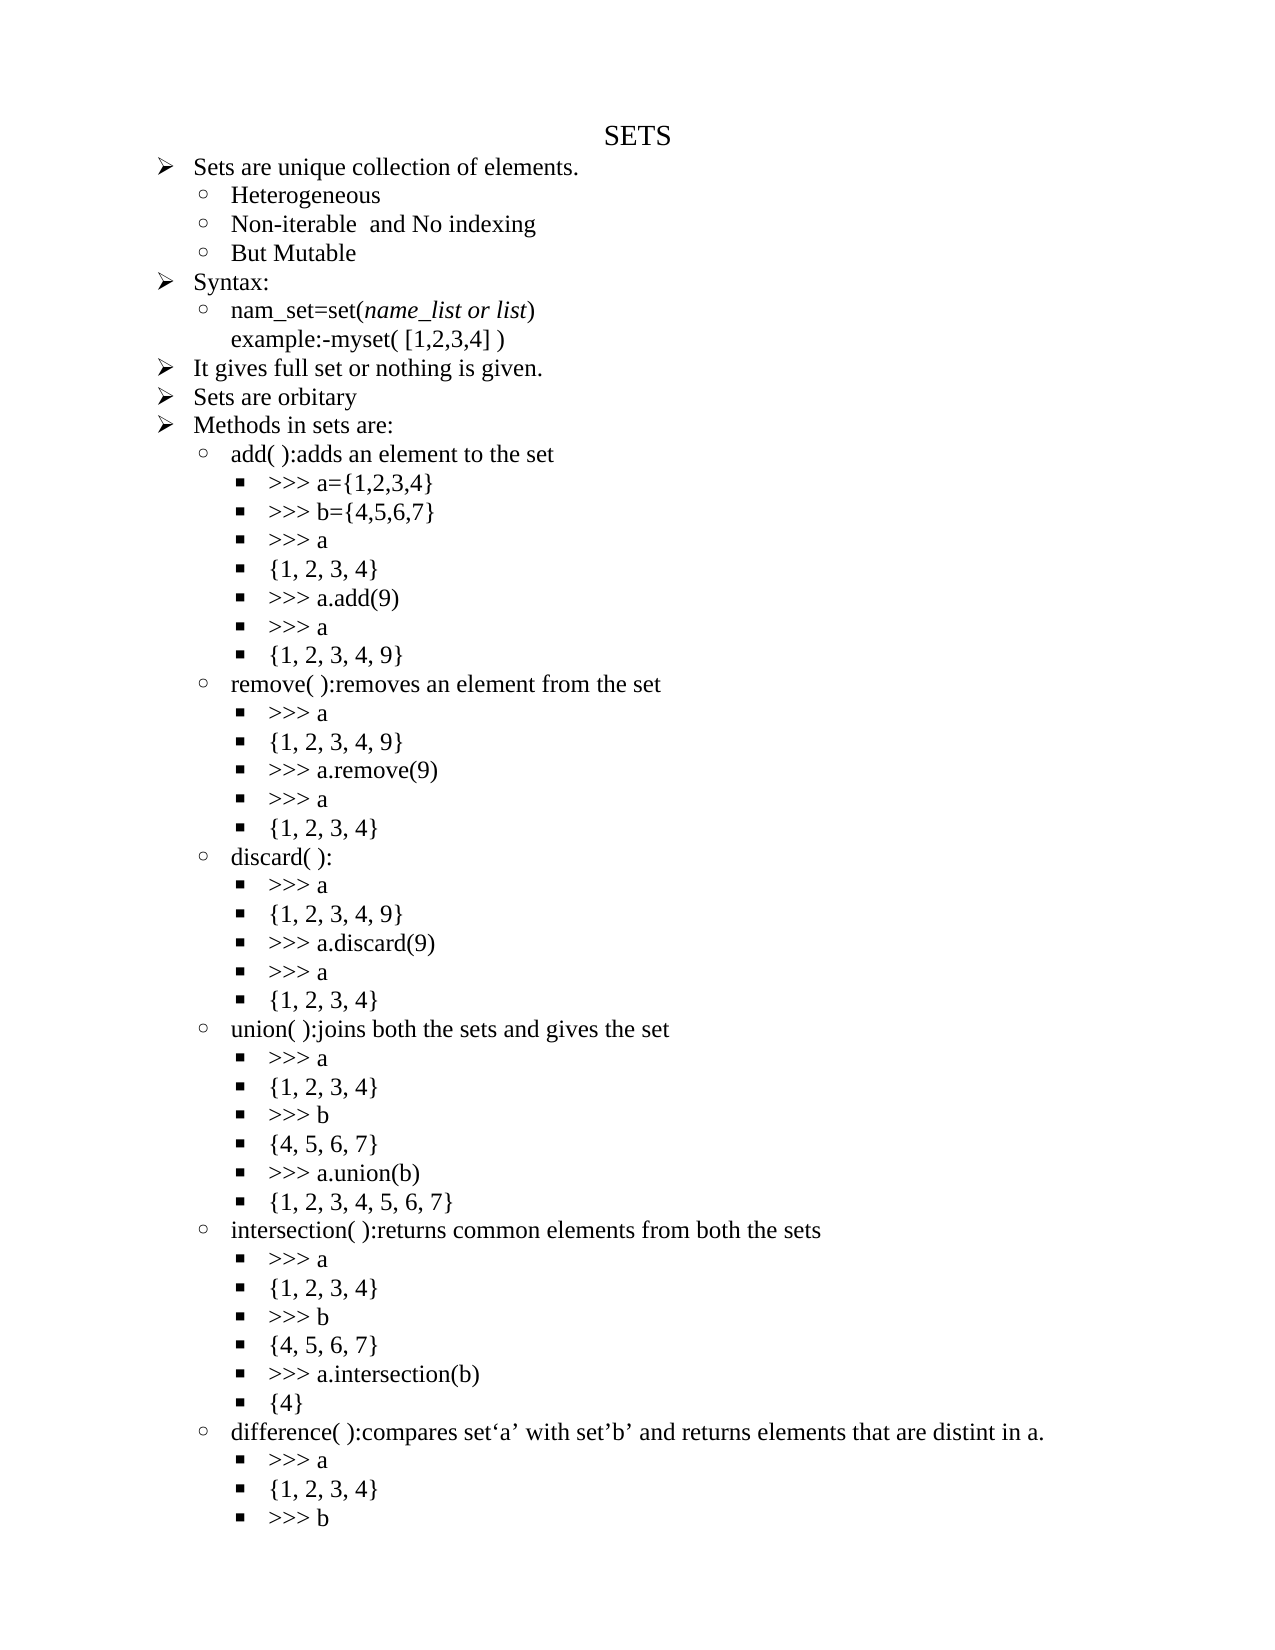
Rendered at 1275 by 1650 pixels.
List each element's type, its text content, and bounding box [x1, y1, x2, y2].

list Syntax: [156, 267, 1157, 295]
list {1, 2, 3, 4} [231, 554, 1157, 583]
list {4} [231, 1388, 1157, 1417]
list remove( ):removes an element from the set [193, 669, 1157, 698]
list >>> b [231, 1100, 1157, 1129]
list Methods in sets are: [156, 410, 1157, 439]
list >>> a [231, 870, 1157, 899]
list discard( ): [193, 842, 1157, 870]
list difference( ):compares set‘a’ with set’b’ and returns elements that are distint in a. [193, 1417, 1157, 1445]
list >>> a [231, 1445, 1157, 1474]
list >>> a [231, 525, 1157, 554]
list >>> a={1,2,3,4} [231, 468, 1157, 497]
list >>> a [231, 612, 1157, 640]
list {1, 2, 3, 4, 5, 6, 7} [231, 1187, 1157, 1215]
text SETS [118, 118, 1157, 152]
list {1, 2, 3, 4, 9} [231, 899, 1157, 928]
list intersection( ):returns common elements from both the sets [193, 1215, 1157, 1244]
list >>> b={4,5,6,7} [231, 497, 1157, 525]
list add( ):adds an element to the set [193, 439, 1157, 468]
list {1, 2, 3, 4, 9} [231, 640, 1157, 669]
list union( ):joins both the sets and gives the set [193, 1014, 1157, 1043]
list Non-iterable and No indexing [193, 209, 1157, 238]
list >>> a.union(b) [231, 1158, 1157, 1187]
list >>> b [231, 1503, 1157, 1532]
list Sets are unique collection of elements. [156, 152, 1157, 180]
list {1, 2, 3, 4} [231, 1273, 1157, 1302]
list >>> a.add(9) [231, 583, 1157, 612]
list {4, 5, 6, 7} [231, 1129, 1157, 1158]
list {4, 5, 6, 7} [231, 1330, 1157, 1359]
list Heterogeneous [193, 180, 1157, 209]
list nam_set=set(name_list or list) [193, 295, 1157, 324]
list >>> a.remove(9) [231, 755, 1157, 784]
list example:-myset( [1,2,3,4] ) [231, 324, 1157, 353]
list >>> a [231, 957, 1157, 985]
list >>> b [231, 1302, 1157, 1330]
list {1, 2, 3, 4} [231, 985, 1157, 1014]
list >>> a [231, 698, 1157, 727]
list {1, 2, 3, 4} [231, 1474, 1157, 1503]
list {1, 2, 3, 4} [231, 1072, 1157, 1100]
list But Mutable [193, 238, 1157, 267]
list {1, 2, 3, 4, 9} [231, 727, 1157, 755]
list >>> a.discard(9) [231, 928, 1157, 957]
list >>> a [231, 784, 1157, 813]
list >>> a.intersection(b) [231, 1359, 1157, 1388]
list Sets are orbitary [156, 382, 1157, 410]
list >>> a [231, 1043, 1157, 1072]
list >>> a [231, 1244, 1157, 1273]
list It gives full set or nothing is given. [156, 353, 1157, 382]
list {1, 2, 3, 4} [231, 813, 1157, 842]
